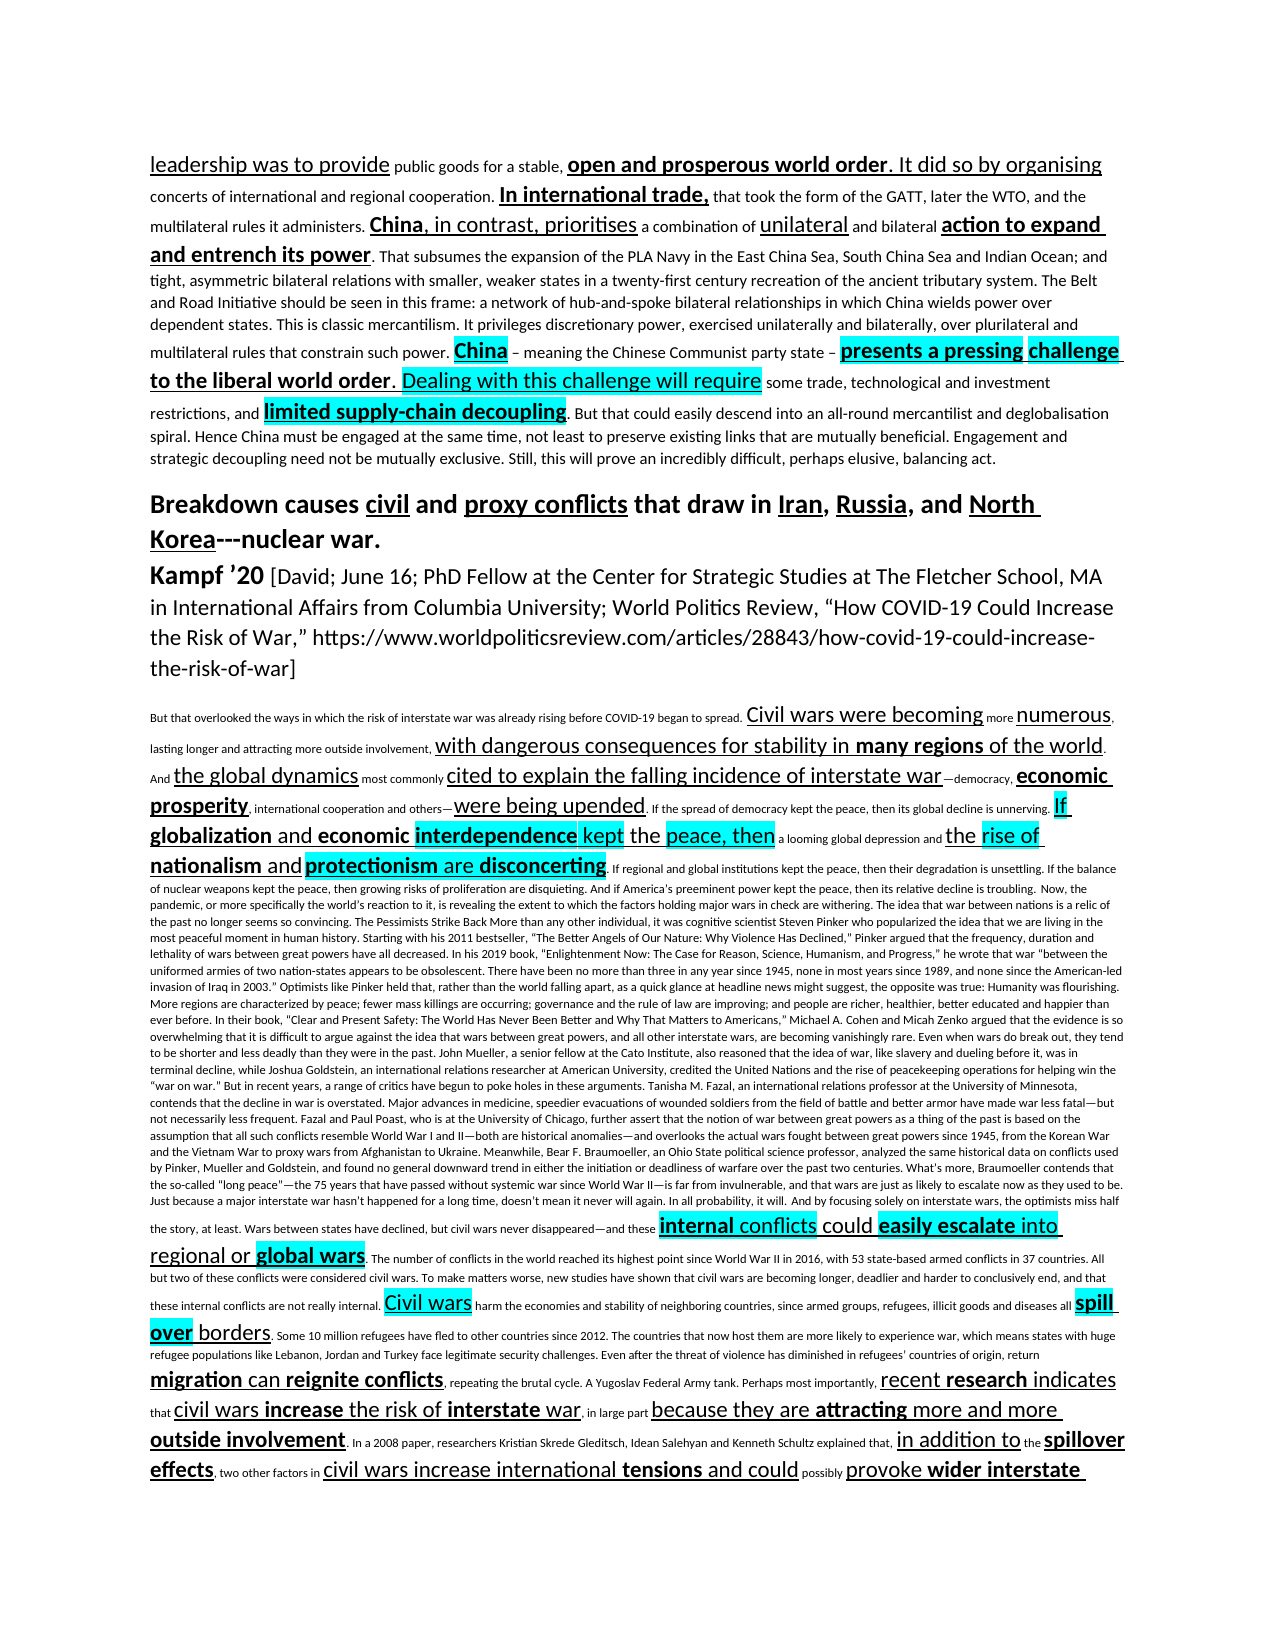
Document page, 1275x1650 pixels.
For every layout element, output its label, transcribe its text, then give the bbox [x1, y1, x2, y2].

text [150, 150, 1125, 469]
subtitle Breakdown causes civil and proxy conflicts that draw in Iran, Russia, and North Korea---nuclear war. [150, 487, 1125, 556]
text Kampf ’20 [David; June 16; PhD Fellow at the Center for Strategic Studies at The Fletcher School, MA in International Affairs from Columbia University; World Politics Review, “How COVID-19 Could Increase the Risk of War,” https://www.worldpoliticsreview.com/articles/28843/how-covid-19-could-increase-the-risk-of-war] [150, 558, 1125, 682]
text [150, 701, 1125, 1483]
